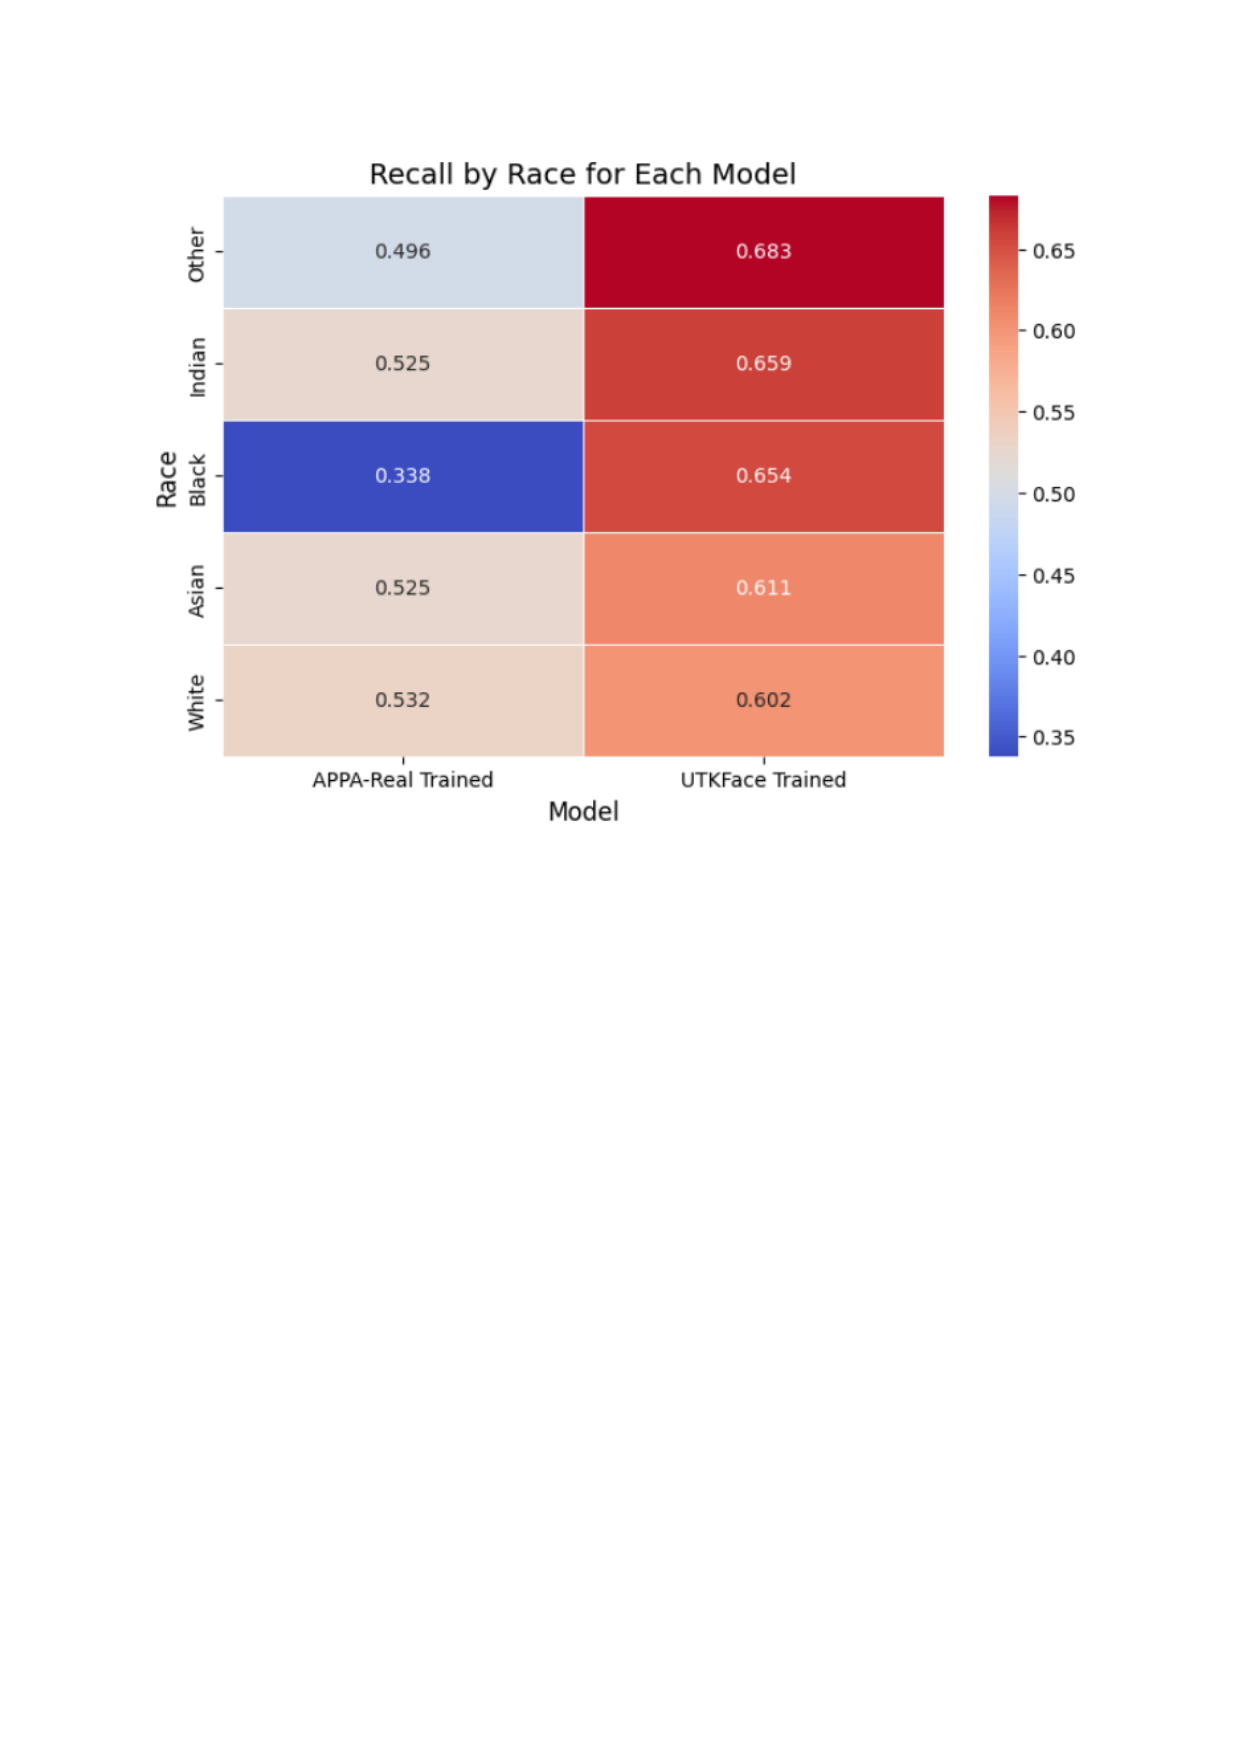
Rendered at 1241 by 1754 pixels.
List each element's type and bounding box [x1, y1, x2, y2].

picture [150, 150, 1091, 833]
